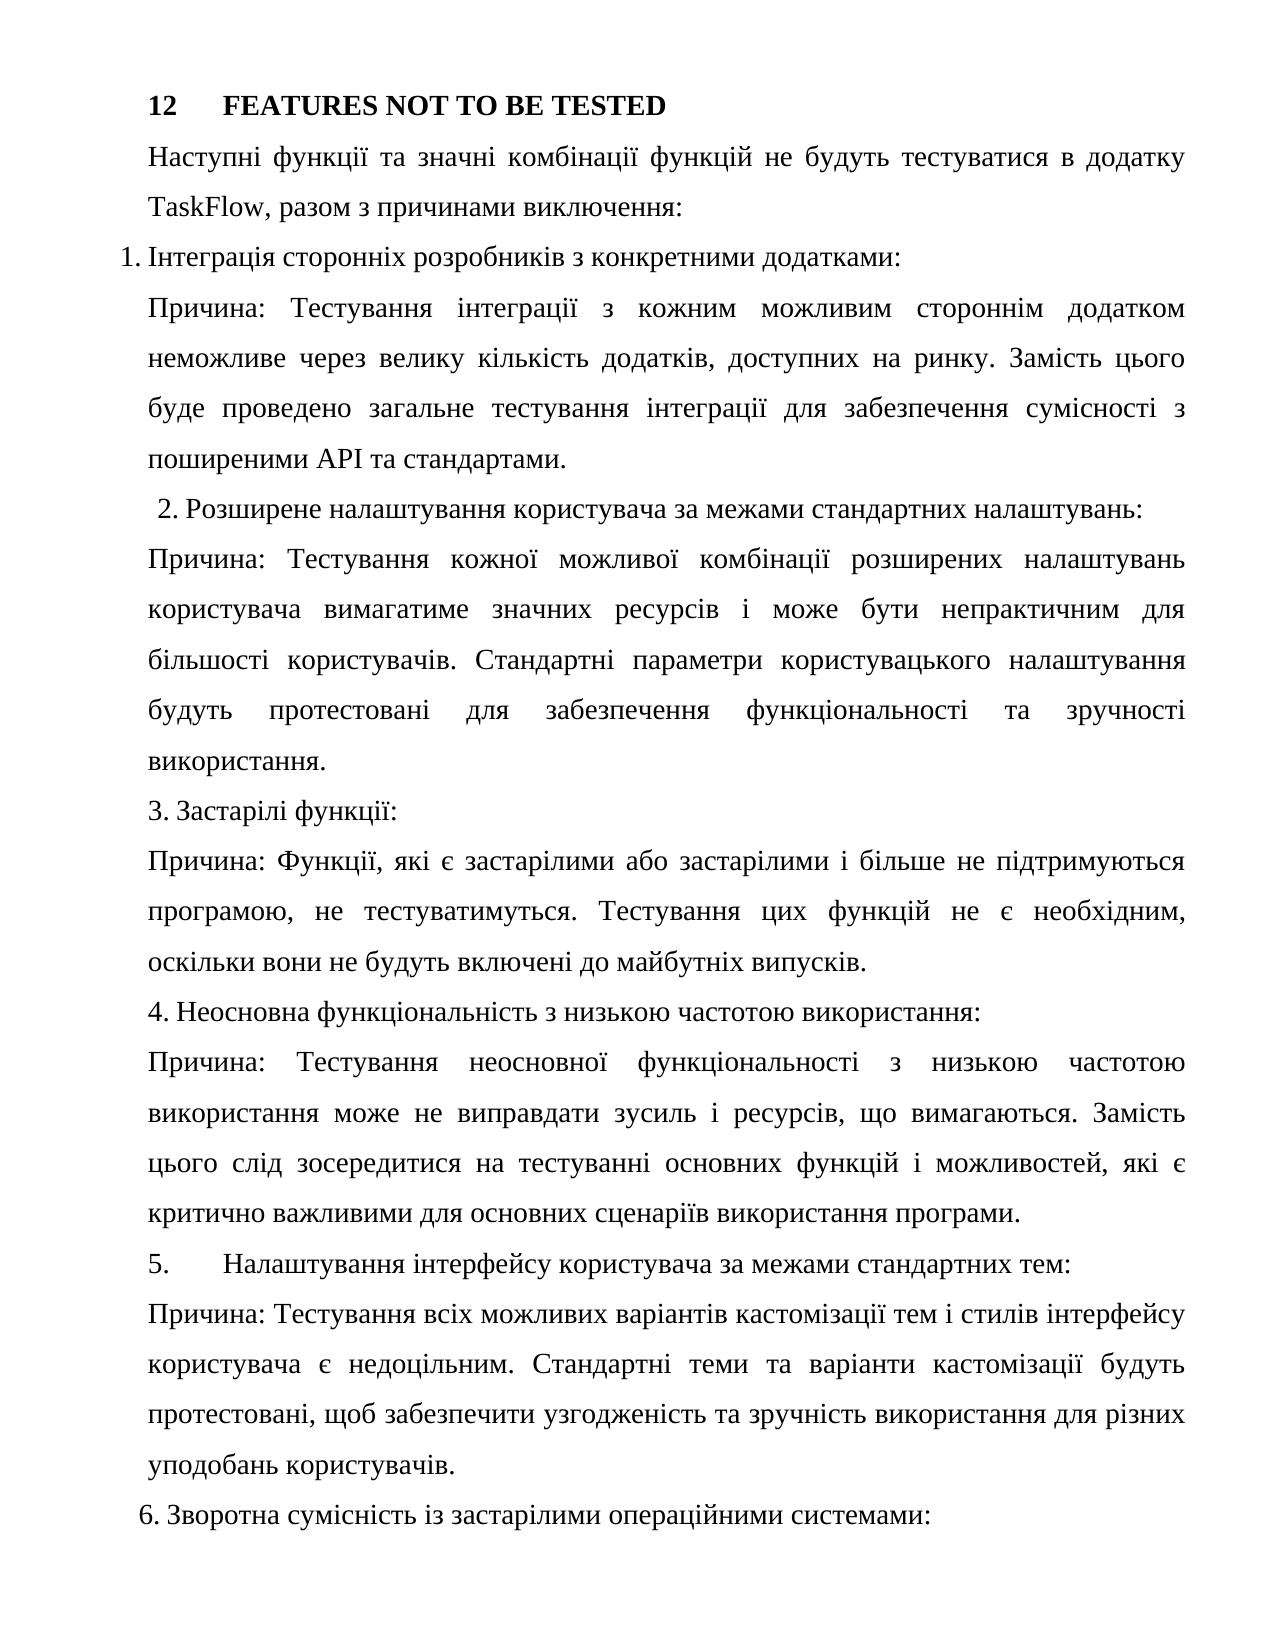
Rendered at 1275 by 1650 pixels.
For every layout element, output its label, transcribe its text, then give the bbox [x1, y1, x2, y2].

text Причина: Тестування інтеграції з кожним можливим стороннім додатком неможливе через велику кількість додатків, доступних на ринку. Замість цього буде проведено загальне тестування інтеграції для забезпечення сумісності з поширеними API та стандартами. [148, 290, 1186, 474]
list Розширене налаштування користувача за межами стандартних налаштувань: [157, 491, 1186, 524]
list Зворотна сумісність із застарілими операційними системами: [138, 1497, 1186, 1531]
text Причина: Тестування кожної можливої комбінації розширених налаштувань користувача вимагатиме значних ресурсів і може бути непрактичним для більшості користувачів. Стандартні параметри користувацького налаштування будуть протестовані для забезпечення функціональності та зручності використання. [148, 541, 1186, 776]
list Застарілі функції: [148, 793, 1186, 826]
list FEATURES NOT TO BE TESTED [148, 88, 1186, 122]
list Налаштування інтерфейсу користувача за межами стандартних тем: [63, 1246, 1186, 1279]
list Інтеграція сторонніх розробників з конкретними додатками: [82, 239, 1186, 273]
list Неосновна функціональність з низькою частотою використання: [148, 994, 1186, 1028]
text Причина: Функції, які є застарілими або застарілими і більше не підтримуються програмою, не тестуватимуться. Тестування цих функцій не є необхідним, оскільки вони не будуть включені до майбутніх випусків. [148, 843, 1186, 977]
text Наступні функції та значні комбінації функцій не будуть тестуватися в додатку TaskFlow, разом з причинами виключення: [148, 139, 1186, 223]
text Причина: Тестування всіх можливих варіантів кастомізації тем і стилів інтерфейсу користувача є недоцільним. Стандартні теми та варіанти кастомізації будуть протестовані, щоб забезпечити узгодженість та зручність використання для різних уподобань користувачів. [148, 1296, 1186, 1481]
text Причина: Тестування неосновної функціональності з низькою частотою використання може не виправдати зусиль і ресурсів, що вимагаються. Замість цього слід зосередитися на тестуванні основних функцій і можливостей, які є критично важливими для основних сценаріїв використання програми. [148, 1044, 1186, 1229]
